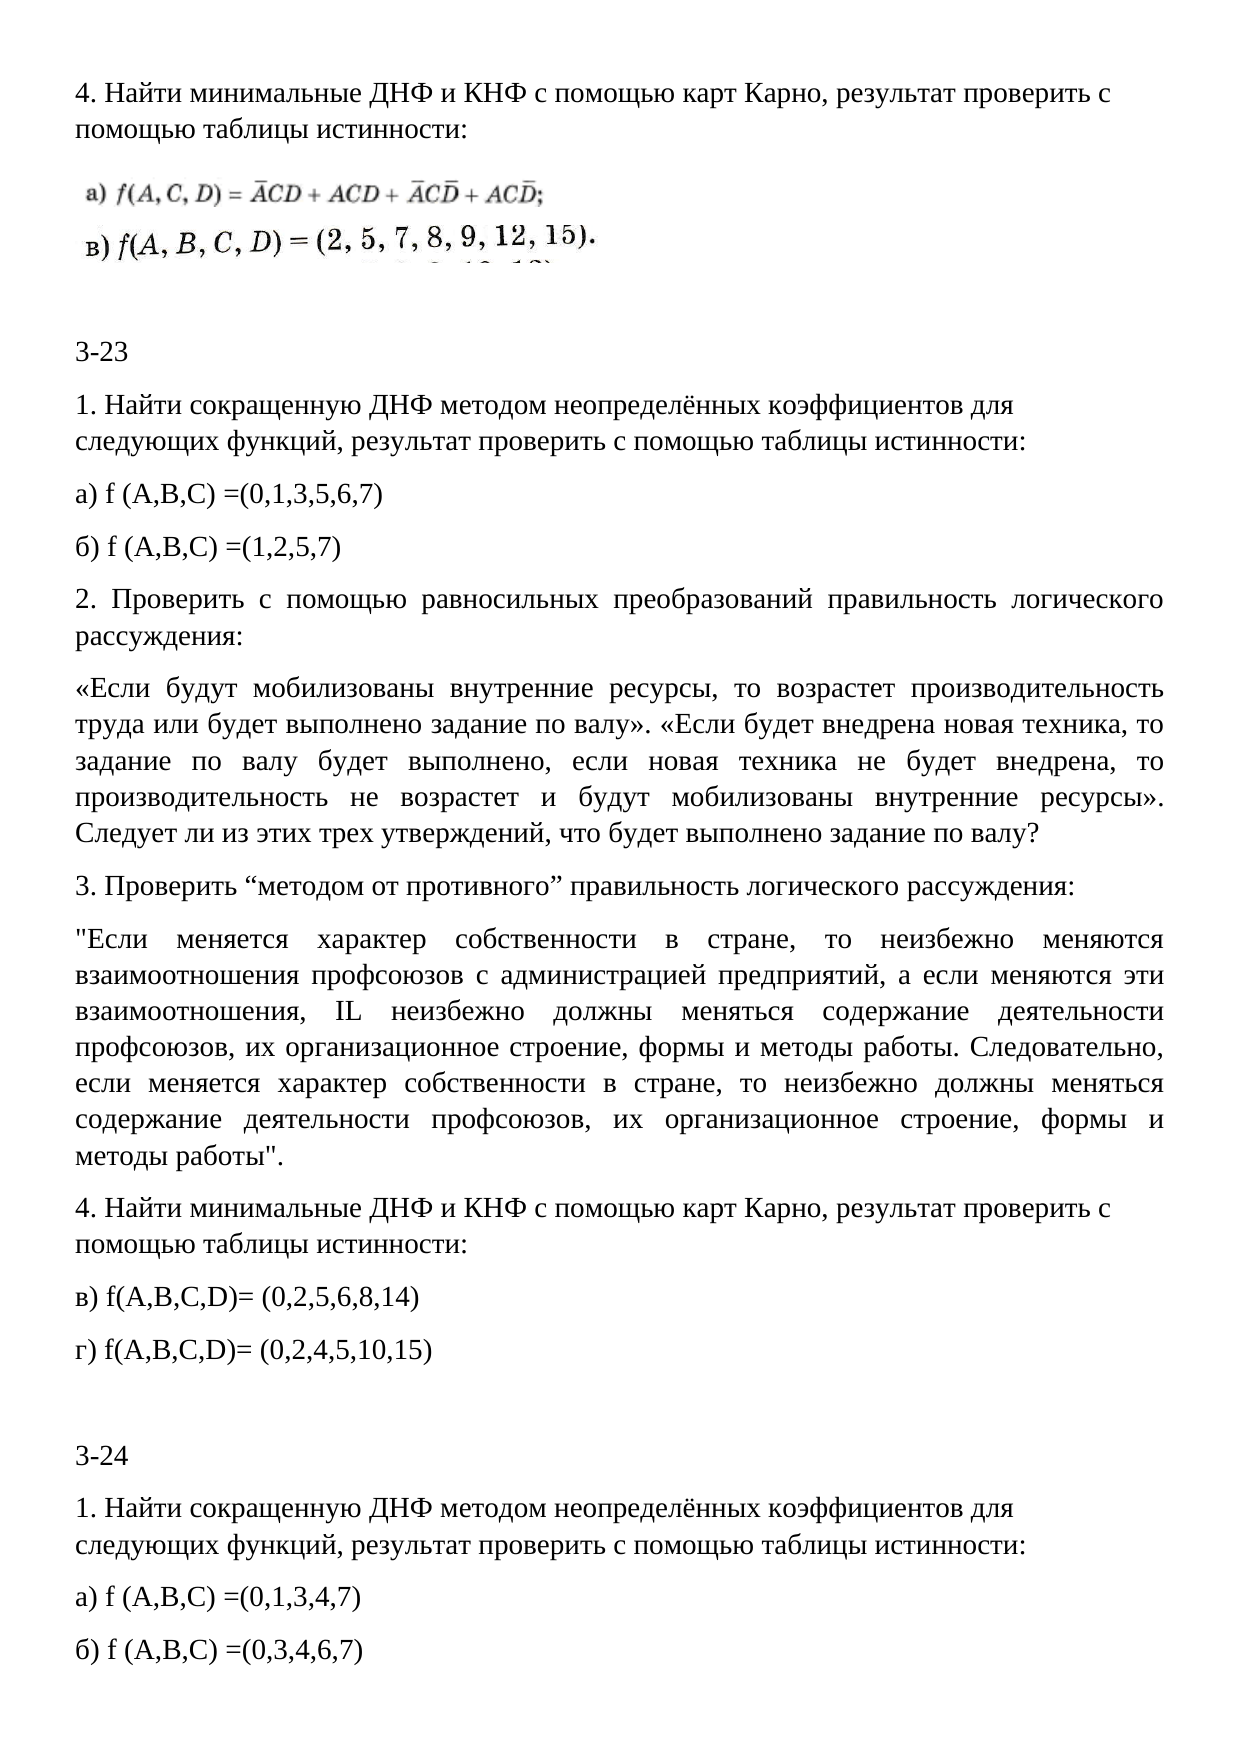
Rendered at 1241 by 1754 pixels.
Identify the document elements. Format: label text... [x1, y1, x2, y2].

text б) f (A,B,C) =(1,2,5,7) [75, 529, 1165, 562]
text 1. Найти сокращенную ДНФ методом неопределённых коэффициентов для следующих функций, результат проверить с помощью таблицы истинности: [75, 387, 1165, 457]
picture [75, 225, 600, 263]
text 4. Найти минимальные ДНФ и КНФ с помощью карт Карно, результат проверить с помощью таблицы истинности: [75, 1190, 1165, 1260]
text 3. Проверить “методом от противного” правильность логического рассуждения: [75, 868, 1165, 901]
text 2. Проверить с помощью равносильных преобразований правильность логического рассуждения: [75, 582, 1165, 651]
text «Если будут мобилизованы внутренние ресурсы, то возрастет производительность труда или будет выполнено задание по валу». «Если будет внедрена новая техника, то задание по валу будет выполнено, если новая техника не будет внедрена, то производительность не возрастет и будут мобилизованы внутренние ресурсы». Следует ли из этих трех утверждений, что будет выполнено задание по валу? [75, 671, 1165, 849]
text а) f (A,B,C) =(0,1,3,4,7) [75, 1579, 1165, 1613]
text б) f (A,B,C) =(0,3,4,6,7) [75, 1632, 1165, 1666]
text а) f (A,B,C) =(0,1,3,5,6,7) [75, 476, 1165, 509]
text "Если меняется характер собственности в стране, то неизбежно меняются взаимоотношения профсоюзов с администрацией предприятий, а если меняются эти взаимоотношения, IL неизбежно должны меняться содержание деятельности профсоюзов, их организационное строение, формы и методы работы. Следовательно, если меняется характер собственности в стране, то неизбежно должны меняться содержание деятельности профсоюзов, их организационное строение, формы и методы работы". [75, 921, 1165, 1171]
picture [75, 163, 554, 207]
text 4. Найти минимальные ДНФ и КНФ с помощью карт Карно, результат проверить с помощью таблицы истинности: [75, 75, 1165, 145]
text 3-23 [75, 334, 1165, 368]
text 3-24 [75, 1438, 1165, 1471]
text в) f(A,B,C,D)= (0,2,5,6,8,14) [75, 1279, 1165, 1313]
text г) f(A,B,C,D)= (0,2,4,5,10,15) [75, 1332, 1165, 1366]
text 1. Найти сокращенную ДНФ методом неопределённых коэффициентов для следующих функций, результат проверить с помощью таблицы истинности: [75, 1491, 1165, 1560]
